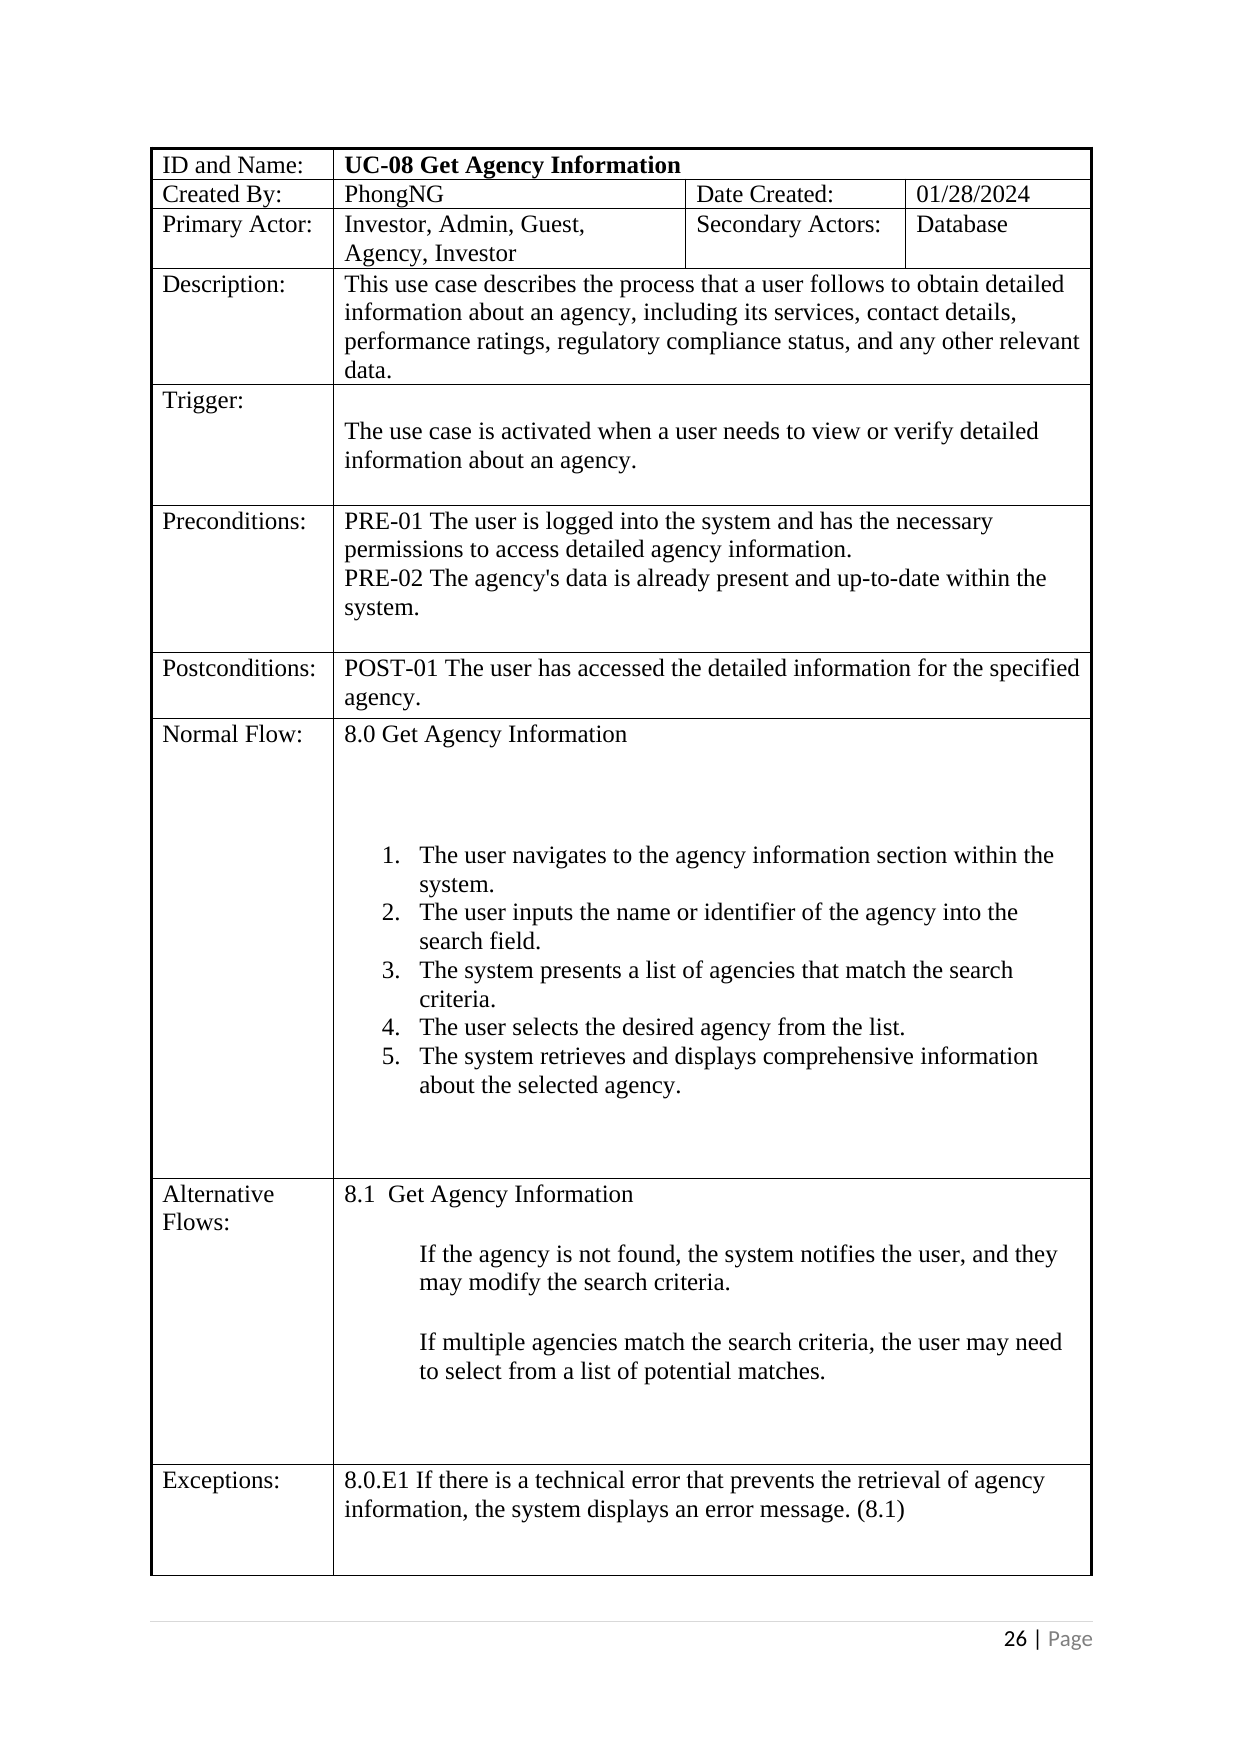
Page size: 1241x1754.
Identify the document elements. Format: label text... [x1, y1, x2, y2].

table_cell Trigger: [153, 385, 333, 505]
table_cell Postconditions: [153, 653, 333, 718]
table_cell Investor, Admin, Guest, Agency, Investor [334, 209, 685, 268]
table_cell Normal Flow: [153, 719, 333, 1178]
table_cell Secondary Actors: [686, 209, 905, 268]
table_cell Database [906, 209, 1090, 268]
table_cell 8.0 Get Agency Information The user navigates to the agency information section within the system. The user inputs the name or identifier of the agency into the search field. The system presents a list of agencies that match the search criteria. The user selects the desired agency from the list. The system retrieves and displays comprehensive information about the selected agency. [334, 719, 1090, 1178]
table_cell PhongNG [334, 180, 685, 208]
table_cell Exceptions: [153, 1465, 333, 1575]
table_cell PRE-01 The user is logged into the system and has the necessary permissions to access detailed agency information. PRE-02 The agency's data is already present and up-to-date within the system. [334, 506, 1090, 652]
table_cell The use case is activated when a user needs to view or verify detailed information about an agency. [334, 385, 1090, 505]
table_cell 01/28/2024 [906, 180, 1090, 208]
table_cell Alternative Flows: [153, 1179, 333, 1464]
table_cell Primary Actor: [153, 209, 333, 268]
table_cell This use case describes the process that a user follows to obtain detailed information about an agency, including its services, contact details, performance ratings, regulatory compliance status, and any other relevant data. [334, 269, 1090, 384]
table_header ID and Name: [153, 150, 333, 178]
table_cell Description: [153, 269, 333, 384]
table_cell 8.0.E1 If there is a technical error that prevents the retrieval of agency information, the system displays an error message. (8.1) [334, 1465, 1090, 1575]
table_cell Created By: [153, 180, 333, 208]
table_header UC-08 Get Agency Information [334, 150, 1090, 178]
table_cell Date Created: [686, 180, 905, 208]
table_cell Preconditions: [153, 506, 333, 652]
table_cell 8.1 Get Agency Information If the agency is not found, the system notifies the user, and they may modify the search criteria. If multiple agencies match the search criteria, the user may need to select from a list of potential matches. [334, 1179, 1090, 1464]
table_cell POST-01 The user has accessed the detailed information for the specified agency. [334, 653, 1090, 718]
